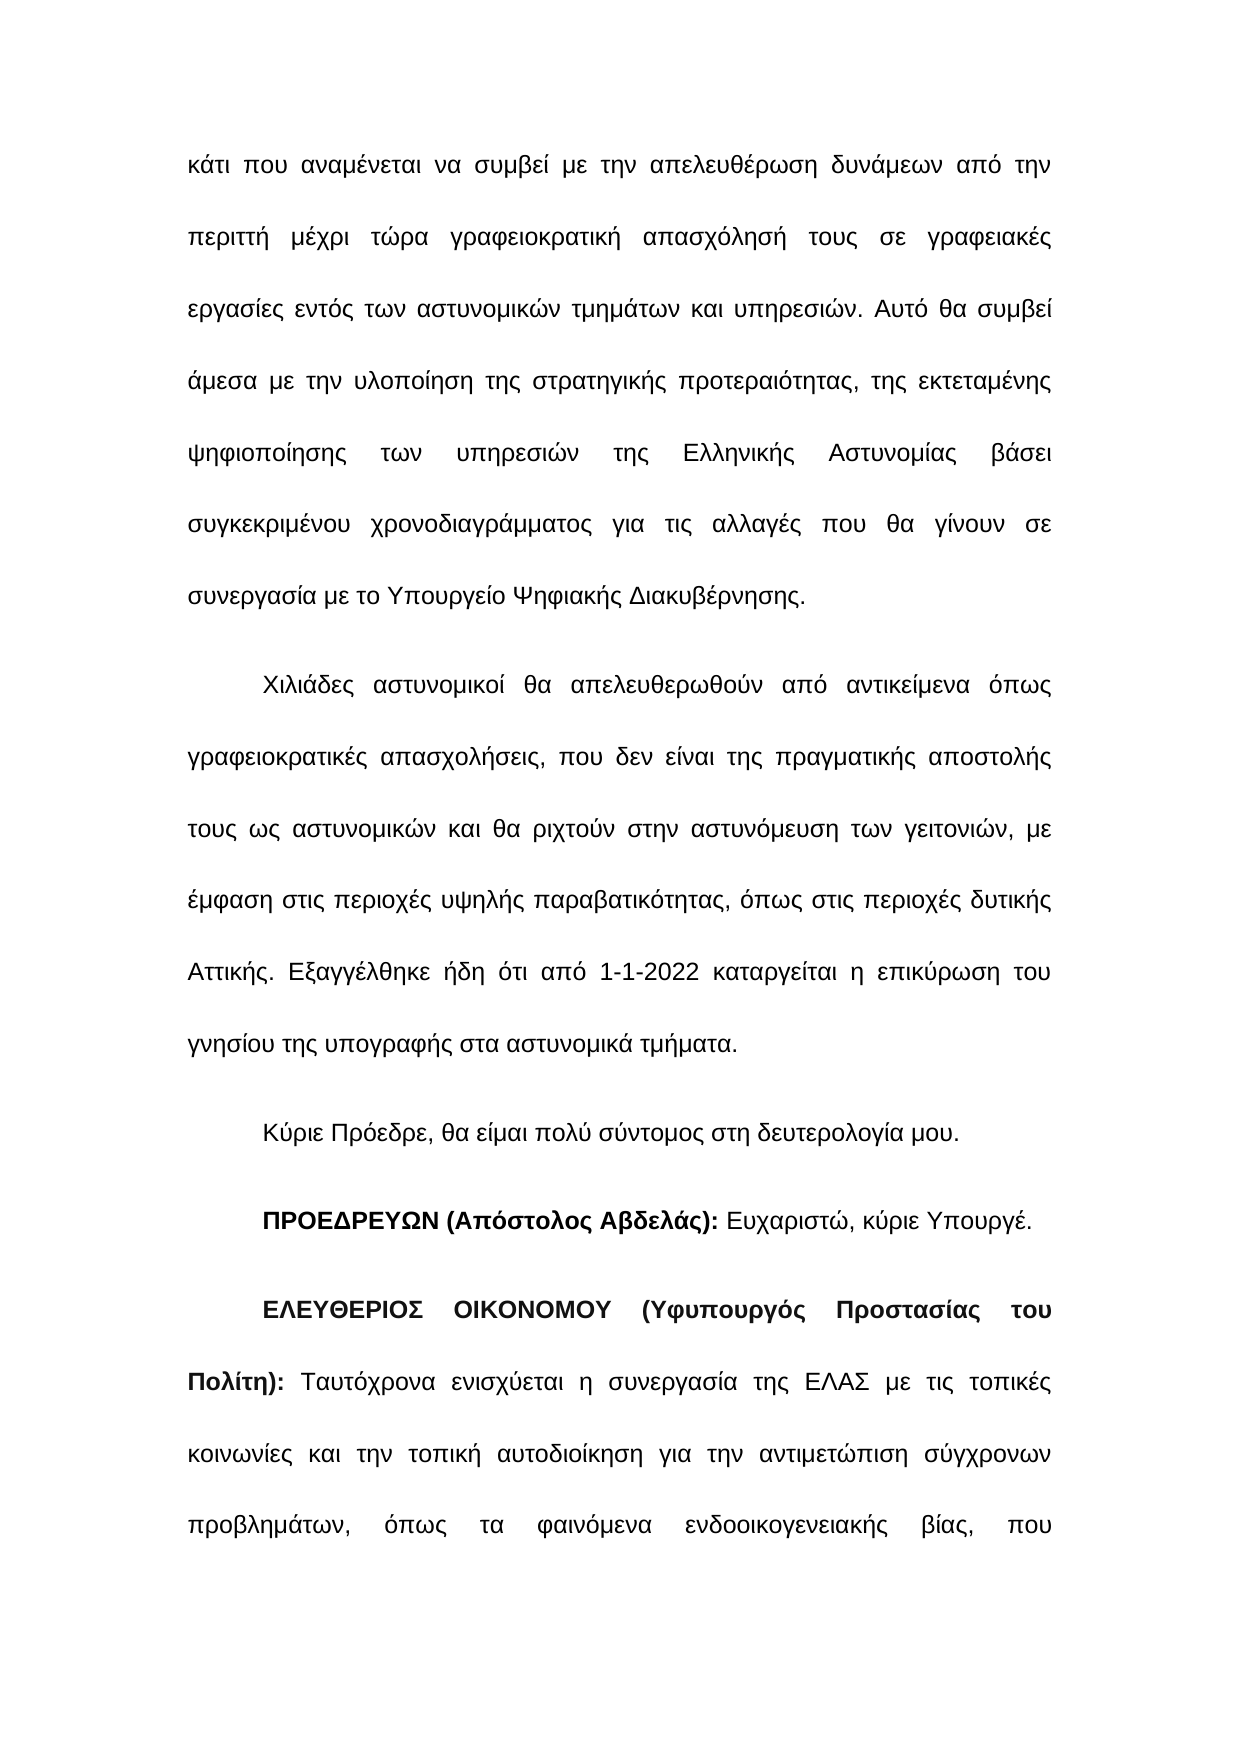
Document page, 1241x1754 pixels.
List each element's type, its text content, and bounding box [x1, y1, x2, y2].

text Κύριε Πρόεδρε, θα είμαι πολύ σύντομος στη δευτερολογία μου. [187, 1118, 1053, 1146]
text Χιλιάδες αστυνομικοί θα απελευθερωθούν από αντικείμενα όπως γραφειοκρατικές απασχολήσεις, που δεν είναι της πραγματικής αποστολής τους ως αστυνομικών και θα ριχτούν στην αστυνόμευση των γειτονιών, με έμφαση στις περιοχές υψηλής παραβατικότητας, όπως στις περιοχές δυτικής Αττικής. Εξαγγέλθηκε ήδη ότι από 1-1-2022 καταργείται η επικύρωση του γνησίου της υπογραφής στα αστυνομικά τμήματα. [187, 670, 1053, 1058]
text ΠΡΟΕΔΡΕΥΩΝ (Απόστολος Αβδελάς): Ευχαριστώ, κύριε Υπουργέ. [187, 1206, 1053, 1235]
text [187, 1295, 1053, 1539]
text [187, 150, 1053, 610]
